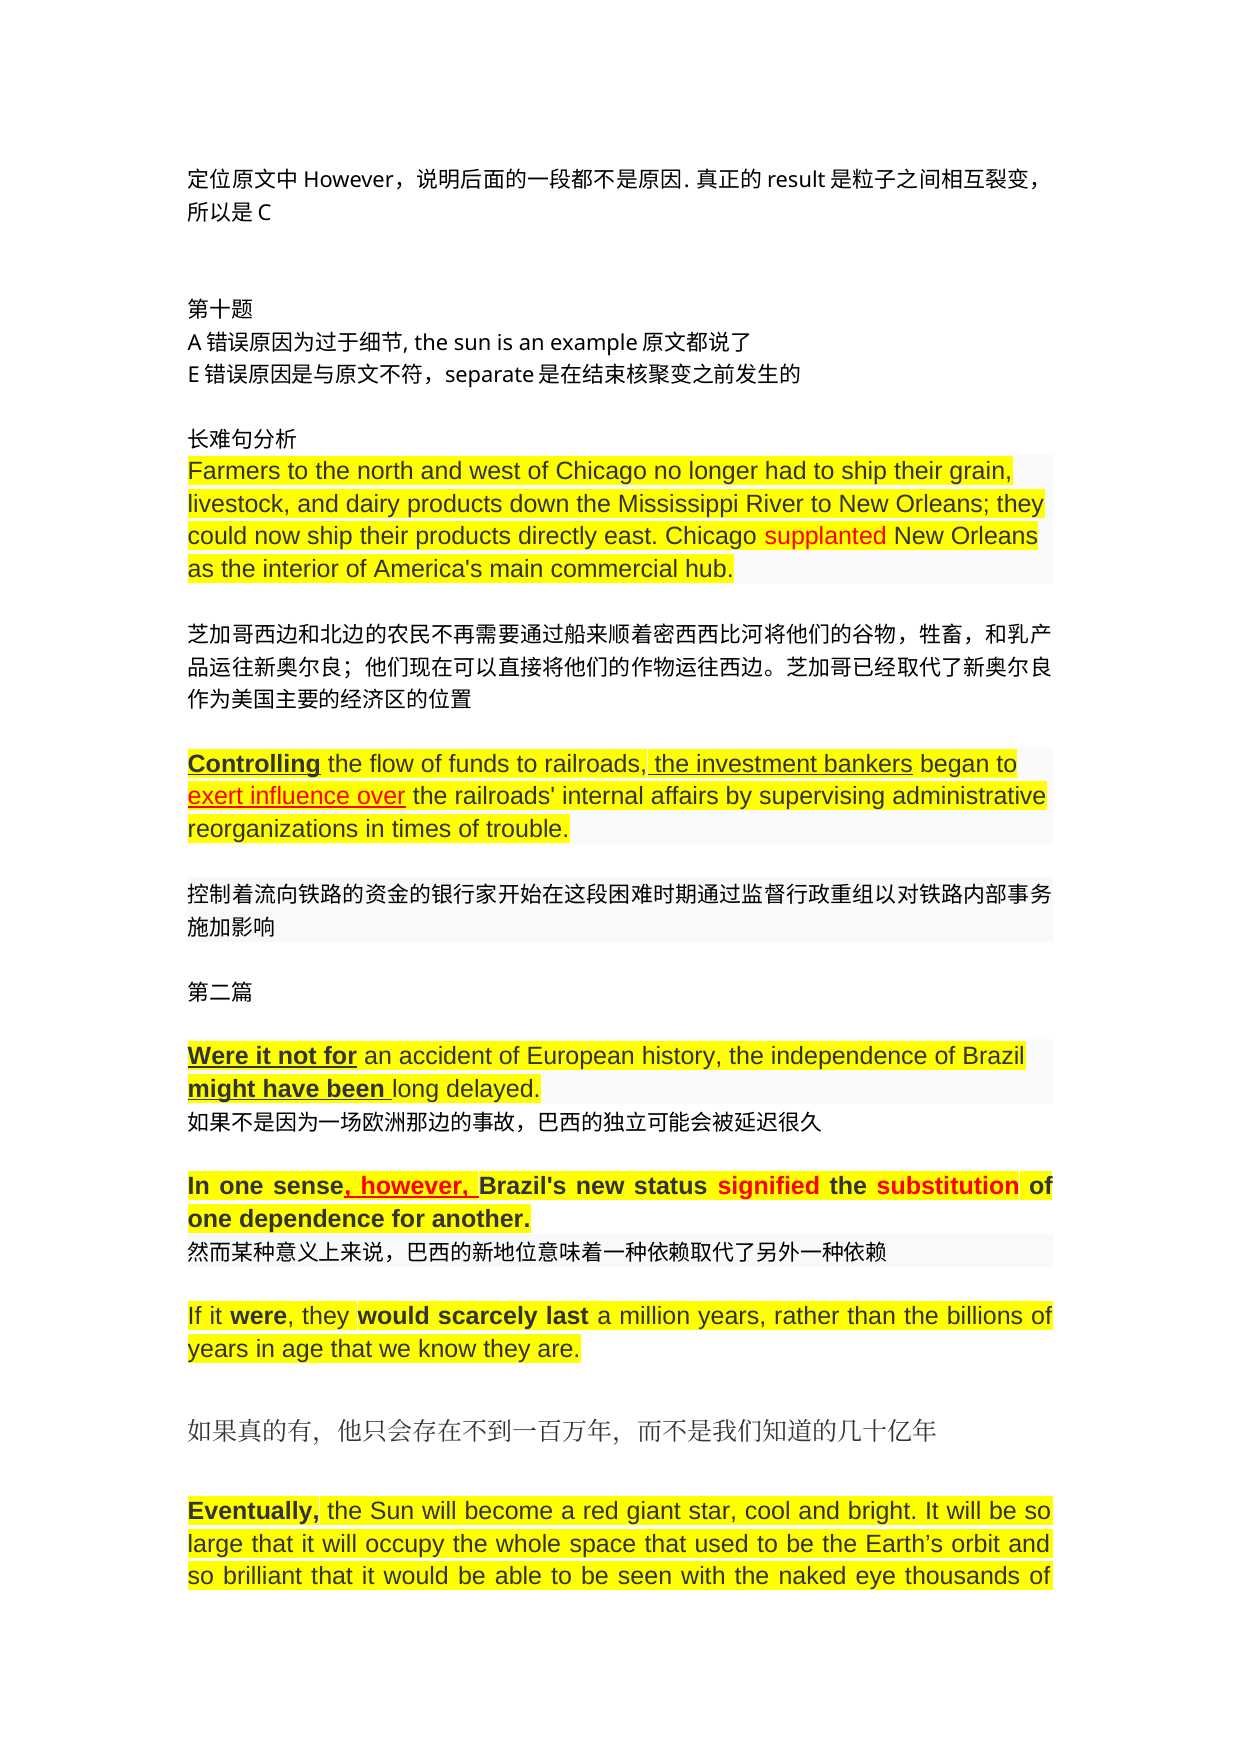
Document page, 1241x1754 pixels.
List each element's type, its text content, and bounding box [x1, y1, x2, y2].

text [187, 1494, 1053, 1592]
text 然而某种意义上来说，巴西的新地位意味着一种依赖取代了另外一种依赖 [187, 1234, 1053, 1267]
text 第二篇 [187, 974, 1053, 1007]
text E错误原因是与原文不符，separate是在结束核聚变之前发生的 [187, 357, 1053, 389]
text 第十题 [187, 292, 1053, 324]
text Were it not for an accident of European history, the independence of Brazil might have been long delayed. [187, 1039, 1053, 1104]
text Controlling the flow of funds to railroads, the investment bankers began to exert influence over the railroads' internal affairs by supervising administrative reorganizations in times of trouble. [187, 747, 1053, 844]
text If it were, they would scarcely last a million years, rather than the billions of years in age that we know they are. [187, 1299, 1053, 1364]
text Farmers to the north and west of Chicago no longer had to ship their grain, livestock, and dairy products down the Mississippi River to New Orleans; they could now ship their products directly east. Chicago supplanted New Orleans as the interior of America's main commercial hub. [187, 454, 1053, 584]
text In one sense, however, Brazil's new status signified the substitution of one dependence for another. [187, 1169, 1053, 1234]
text 如果不是因为一场欧洲那边的事故，巴西的独立可能会被延迟很久 [187, 1104, 1053, 1137]
text 长难句分析 [187, 422, 1053, 454]
text 控制着流向铁路的资金的银行家开始在这段困难时期通过监督行政重组以对铁路内部事务施加影响 [187, 877, 1053, 942]
text 芝加哥西边和北边的农民不再需要通过船来顺着密西西比河将他们的谷物，牲畜，和乳产品运往新奥尔良；他们现在可以直接将他们的作物运往西边。芝加哥已经取代了新奥尔良作为美国主要的经济区的位置 [187, 617, 1053, 714]
text 定位原文中However，说明后面的一段都不是原因. 真正的result是粒子之间相互裂变，所以是C [187, 162, 1053, 227]
text 如果真的有，他只会存在不到一百万年，而不是我们知道的几十亿年 [187, 1397, 1053, 1462]
text A错误原因为过于细节, the sun is an example原文都说了 [187, 324, 1053, 357]
